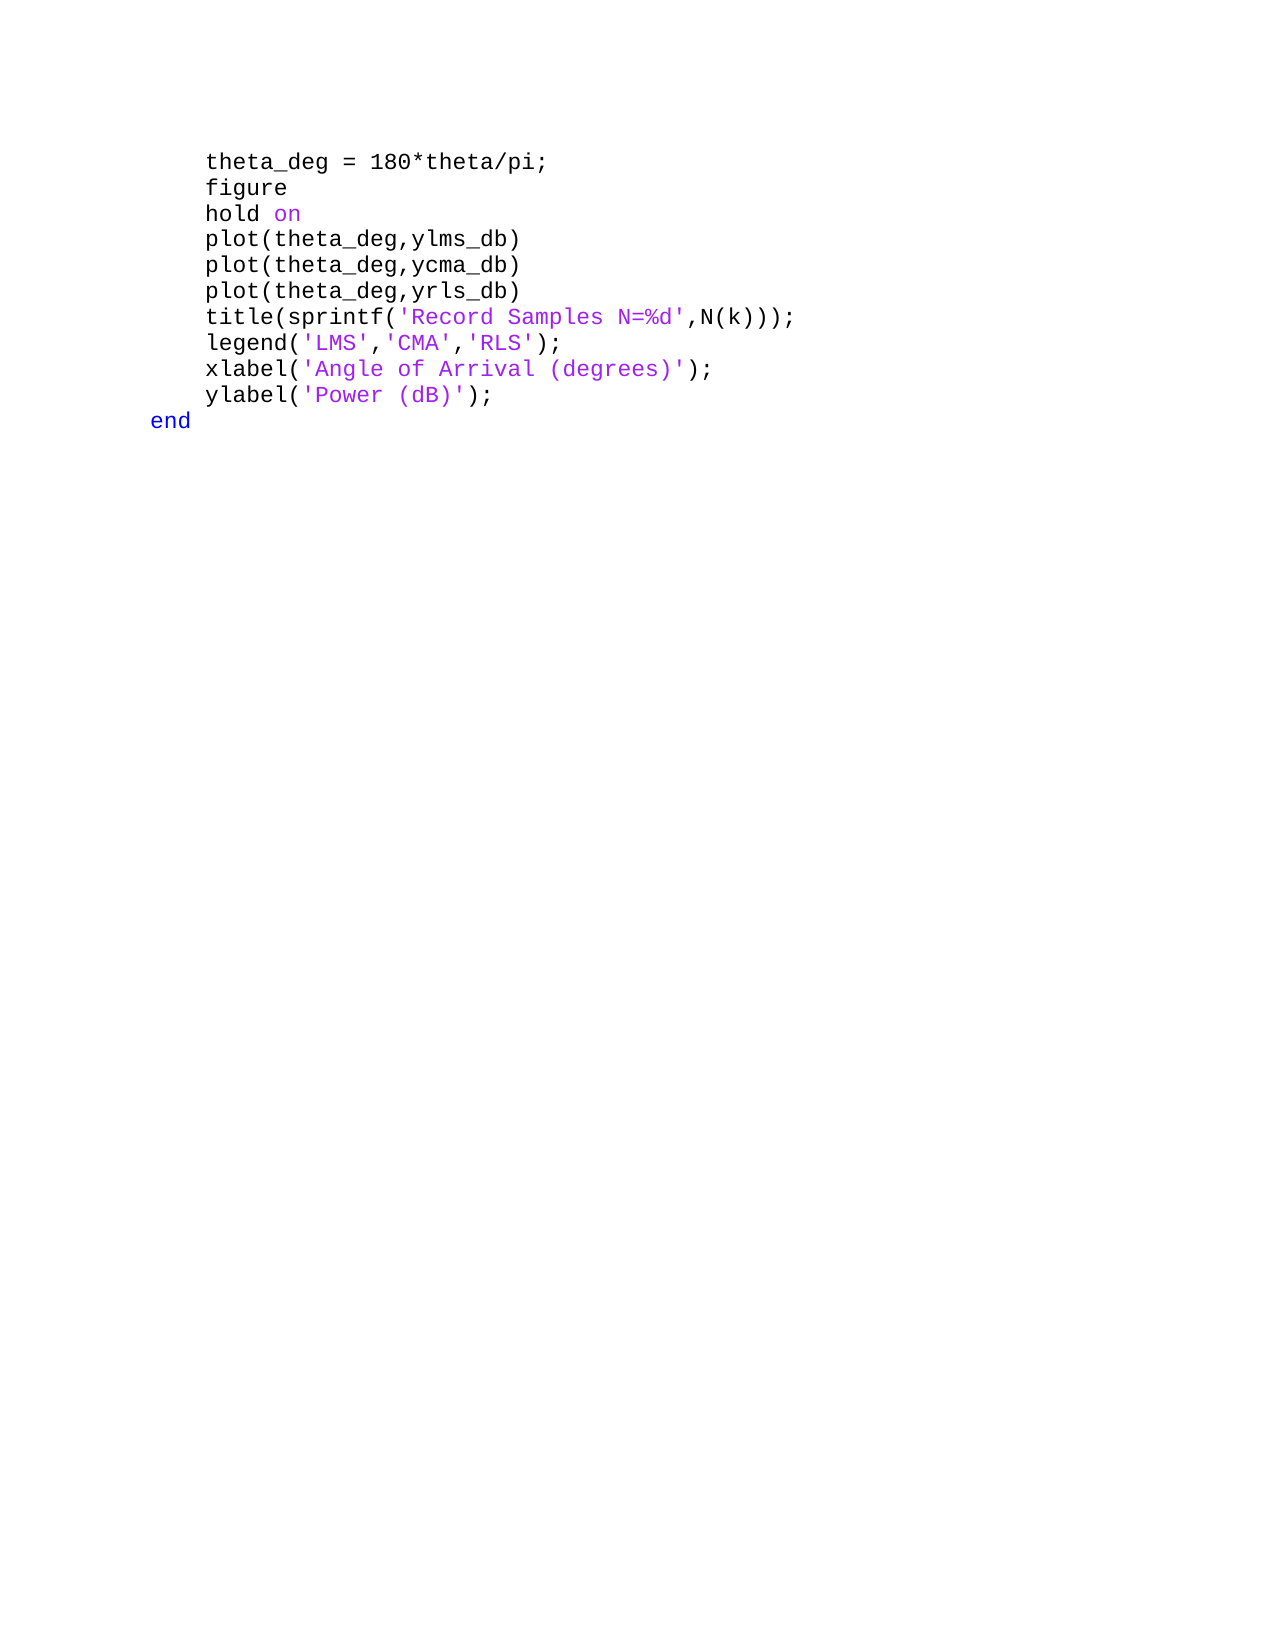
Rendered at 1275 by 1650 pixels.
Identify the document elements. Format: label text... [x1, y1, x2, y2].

text title(sprintf('Record Samples N=%d',N(k))); [150, 306, 1125, 332]
text plot(theta_deg,ycma_db) [150, 254, 1125, 280]
text legend('LMS','CMA','RLS'); [150, 332, 1125, 357]
text xlabel('Angle of Arrival (degrees)'); [150, 357, 1125, 383]
text ylabel('Power (dB)'); [150, 383, 1125, 409]
text plot(theta_deg,yrls_db) [150, 280, 1125, 306]
text plot(theta_deg,ylms_db) [150, 228, 1125, 254]
text theta_deg = 180*theta/pi; [150, 150, 1125, 176]
text hold on [150, 202, 1125, 228]
text figure [150, 176, 1125, 202]
text end [150, 409, 1125, 435]
